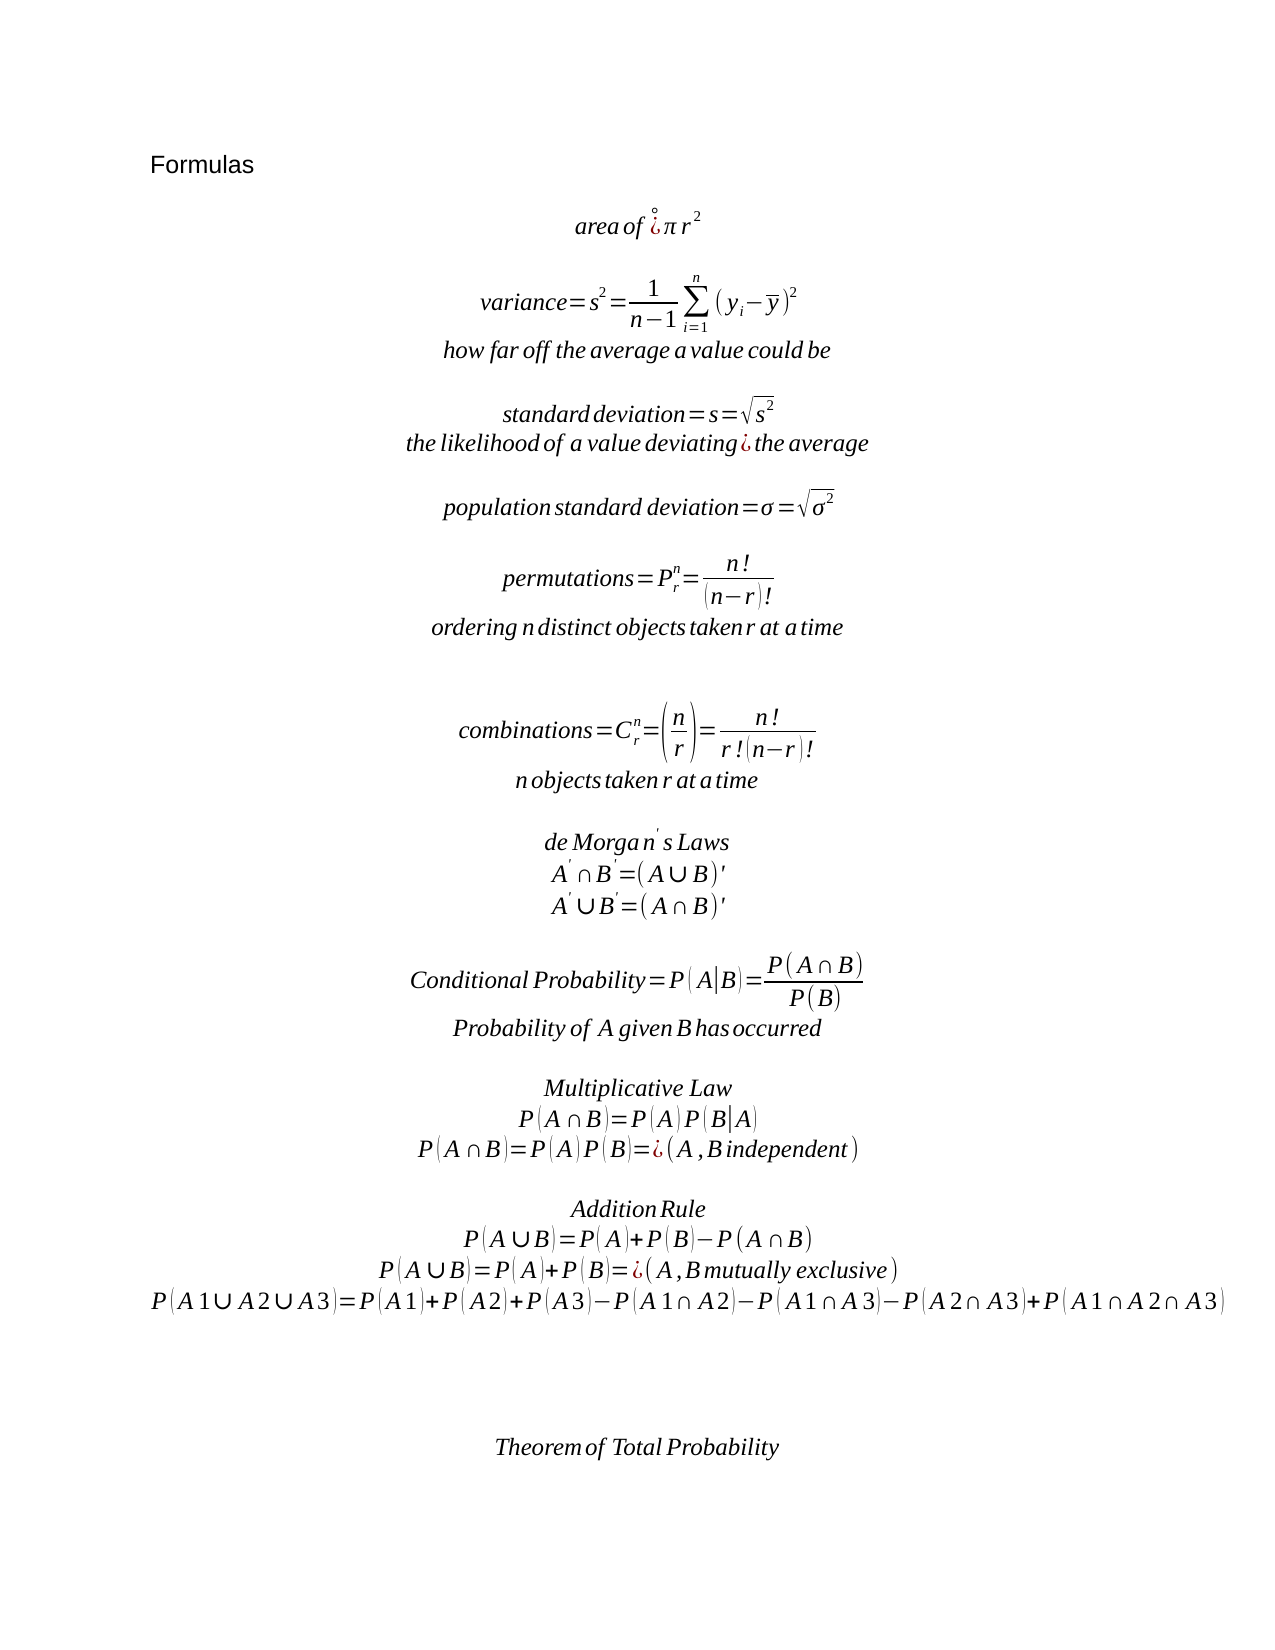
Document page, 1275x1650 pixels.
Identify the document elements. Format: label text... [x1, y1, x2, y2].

text Formulas [150, 150, 1125, 179]
